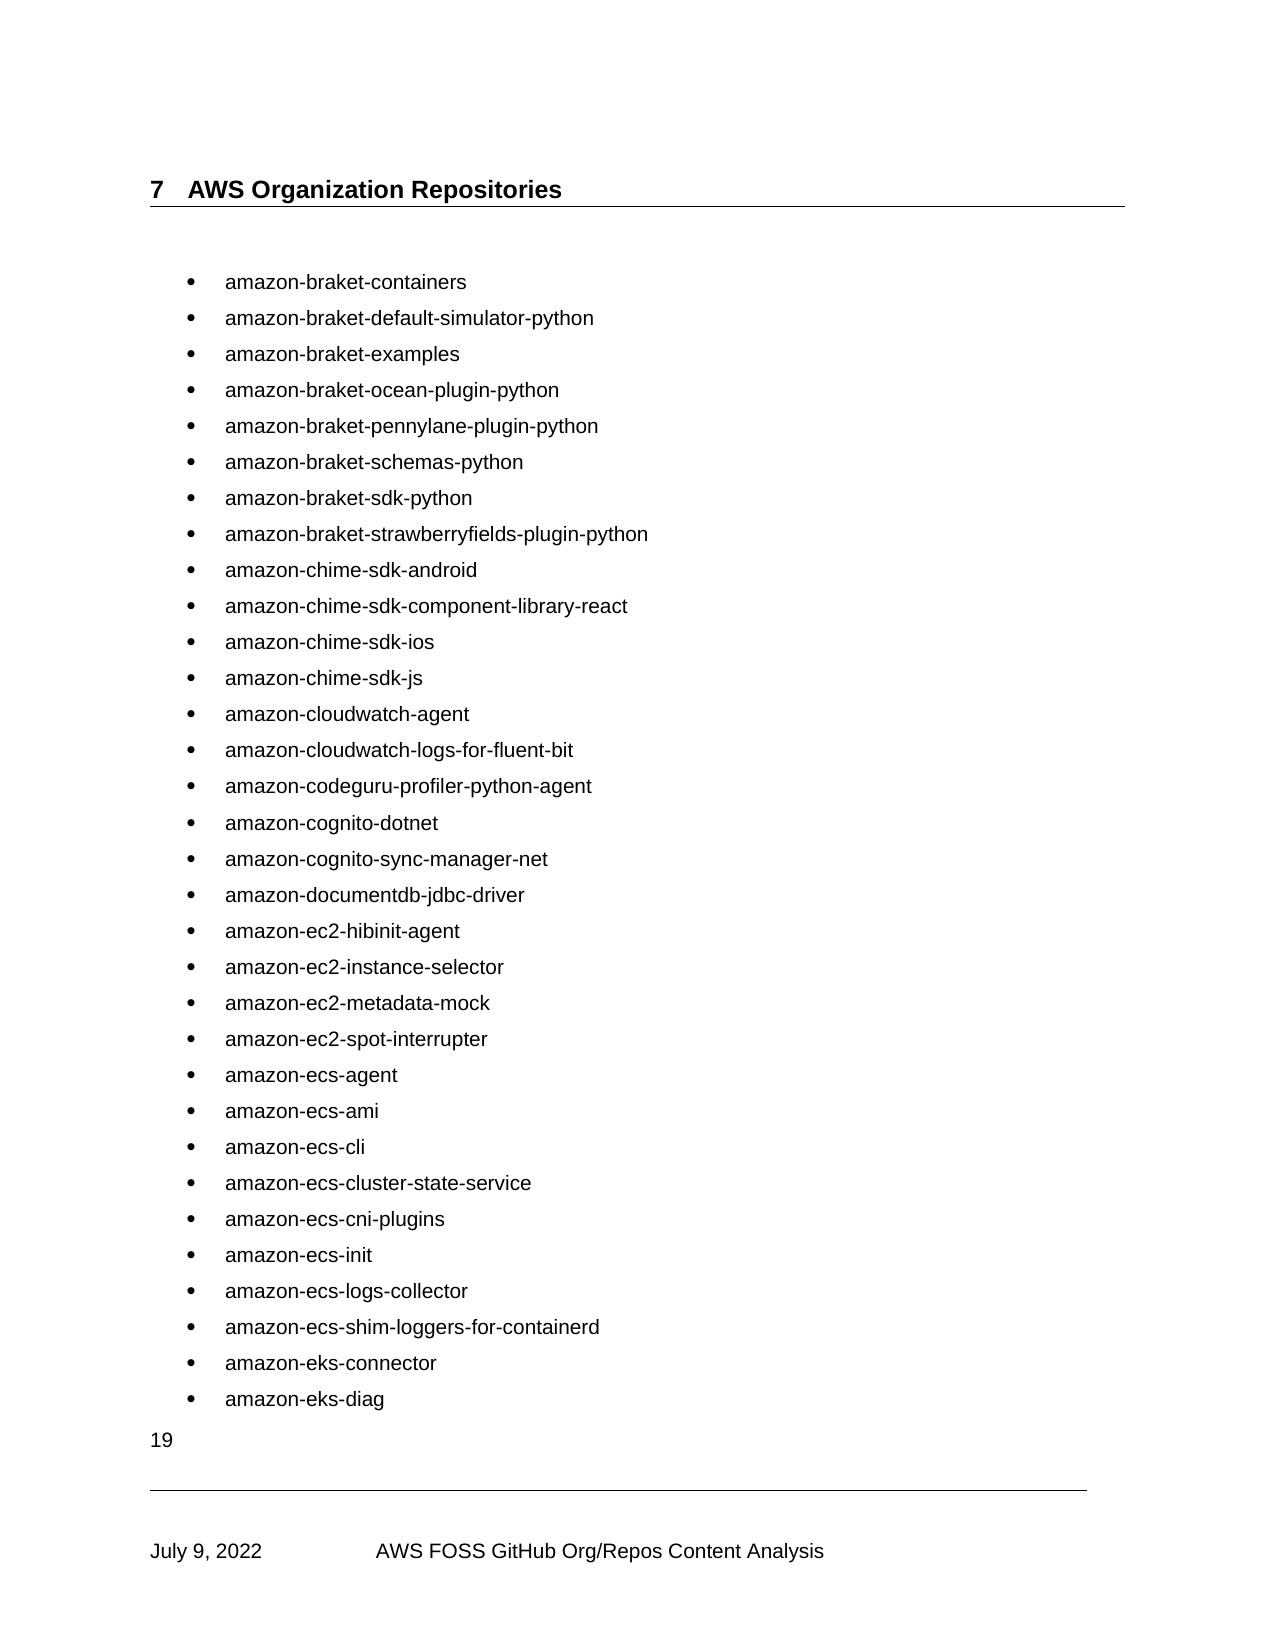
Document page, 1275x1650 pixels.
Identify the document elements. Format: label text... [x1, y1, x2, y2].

list amazon-ec2-spot-interrupter [187, 1027, 1125, 1051]
list amazon-ecs-init [187, 1243, 1125, 1267]
list amazon-chime-sdk-js [187, 666, 1125, 690]
list amazon-ecs-cli [187, 1135, 1125, 1159]
list amazon-cognito-sync-manager-net [187, 846, 1125, 870]
list amazon-chime-sdk-ios [187, 630, 1125, 654]
subtitle AWS Organization Repositories [150, 175, 1125, 206]
list amazon-cloudwatch-logs-for-fluent-bit [187, 738, 1125, 762]
list amazon-chime-sdk-android [187, 558, 1125, 582]
list amazon-eks-connector [187, 1351, 1125, 1375]
list amazon-braket-schemas-python [187, 450, 1125, 474]
list amazon-eks-diag [187, 1387, 1125, 1411]
list amazon-ecs-cluster-state-service [187, 1171, 1125, 1195]
list amazon-braket-pennylane-plugin-python [187, 414, 1125, 438]
list amazon-ecs-agent [187, 1063, 1125, 1087]
list amazon-ecs-ami [187, 1099, 1125, 1123]
list amazon-ecs-logs-collector [187, 1279, 1125, 1303]
list amazon-braket-containers [187, 270, 1125, 294]
list amazon-ecs-cni-plugins [187, 1207, 1125, 1231]
list amazon-cloudwatch-agent [187, 702, 1125, 726]
list amazon-cognito-dotnet [187, 810, 1125, 834]
list amazon-ec2-hibinit-agent [187, 918, 1125, 942]
list amazon-ecs-shim-loggers-for-containerd [187, 1315, 1125, 1339]
list amazon-braket-examples [187, 342, 1125, 366]
list amazon-documentdb-jdbc-driver [187, 882, 1125, 906]
list amazon-ec2-instance-selector [187, 954, 1125, 978]
list amazon-ec2-metadata-mock [187, 991, 1125, 1014]
list amazon-braket-strawberryfields-plugin-python [187, 522, 1125, 546]
list amazon-chime-sdk-component-library-react [187, 594, 1125, 618]
list amazon-codeguru-profiler-python-agent [187, 774, 1125, 798]
list amazon-braket-ocean-plugin-python [187, 378, 1125, 402]
list amazon-braket-default-simulator-python [187, 306, 1125, 330]
list amazon-braket-sdk-python [187, 486, 1125, 510]
